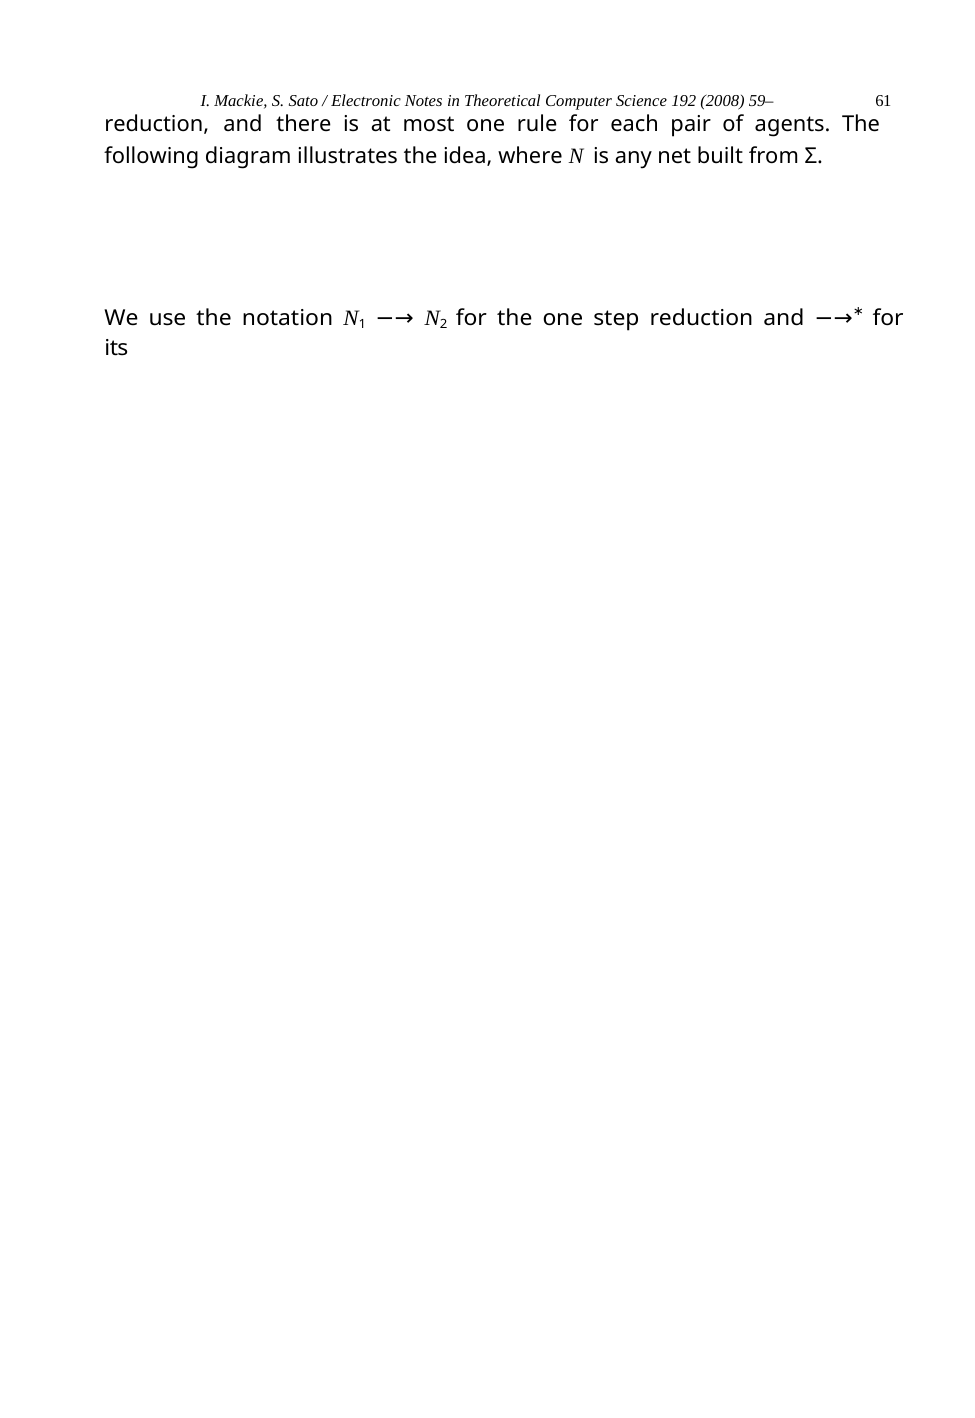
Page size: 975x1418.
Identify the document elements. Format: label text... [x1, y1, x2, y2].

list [83, 108, 881, 169]
text We use the notation N1 −→ N2 for the one step reduction and −→∗ for its [104, 302, 904, 362]
